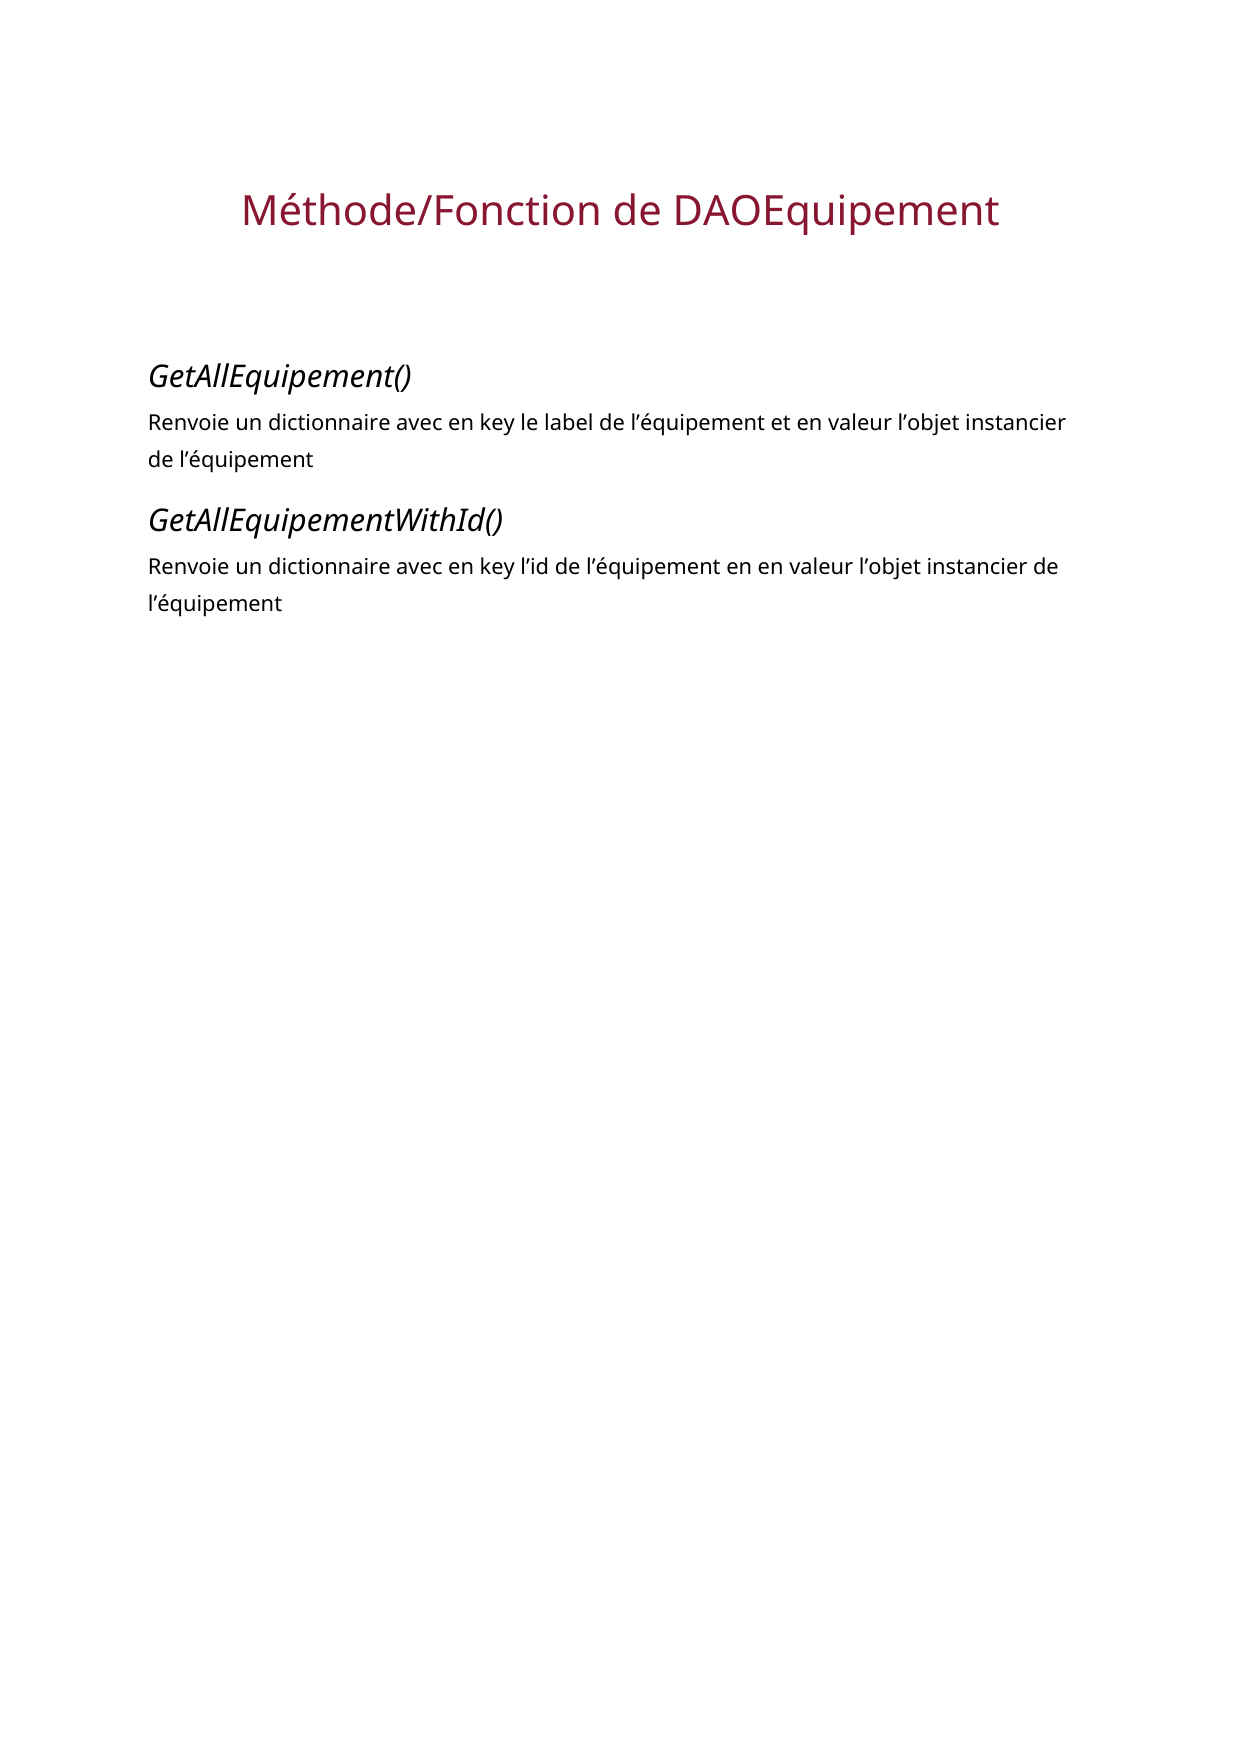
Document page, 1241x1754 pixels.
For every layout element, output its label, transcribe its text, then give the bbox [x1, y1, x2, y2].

subtitle GetAllEquipementWithId() [148, 498, 1093, 541]
text Renvoie un dictionnaire avec en key l’id de l’équipement en en valeur l’objet instancier de l’équipement [148, 551, 1093, 618]
subtitle GetAllEquipement() [148, 354, 1093, 396]
text Renvoie un dictionnaire avec en key le label de l’équipement et en valeur l’objet instancier de l’équipement [148, 407, 1093, 474]
subtitle Méthode/Fonction de DAOEquipement [148, 181, 1093, 238]
